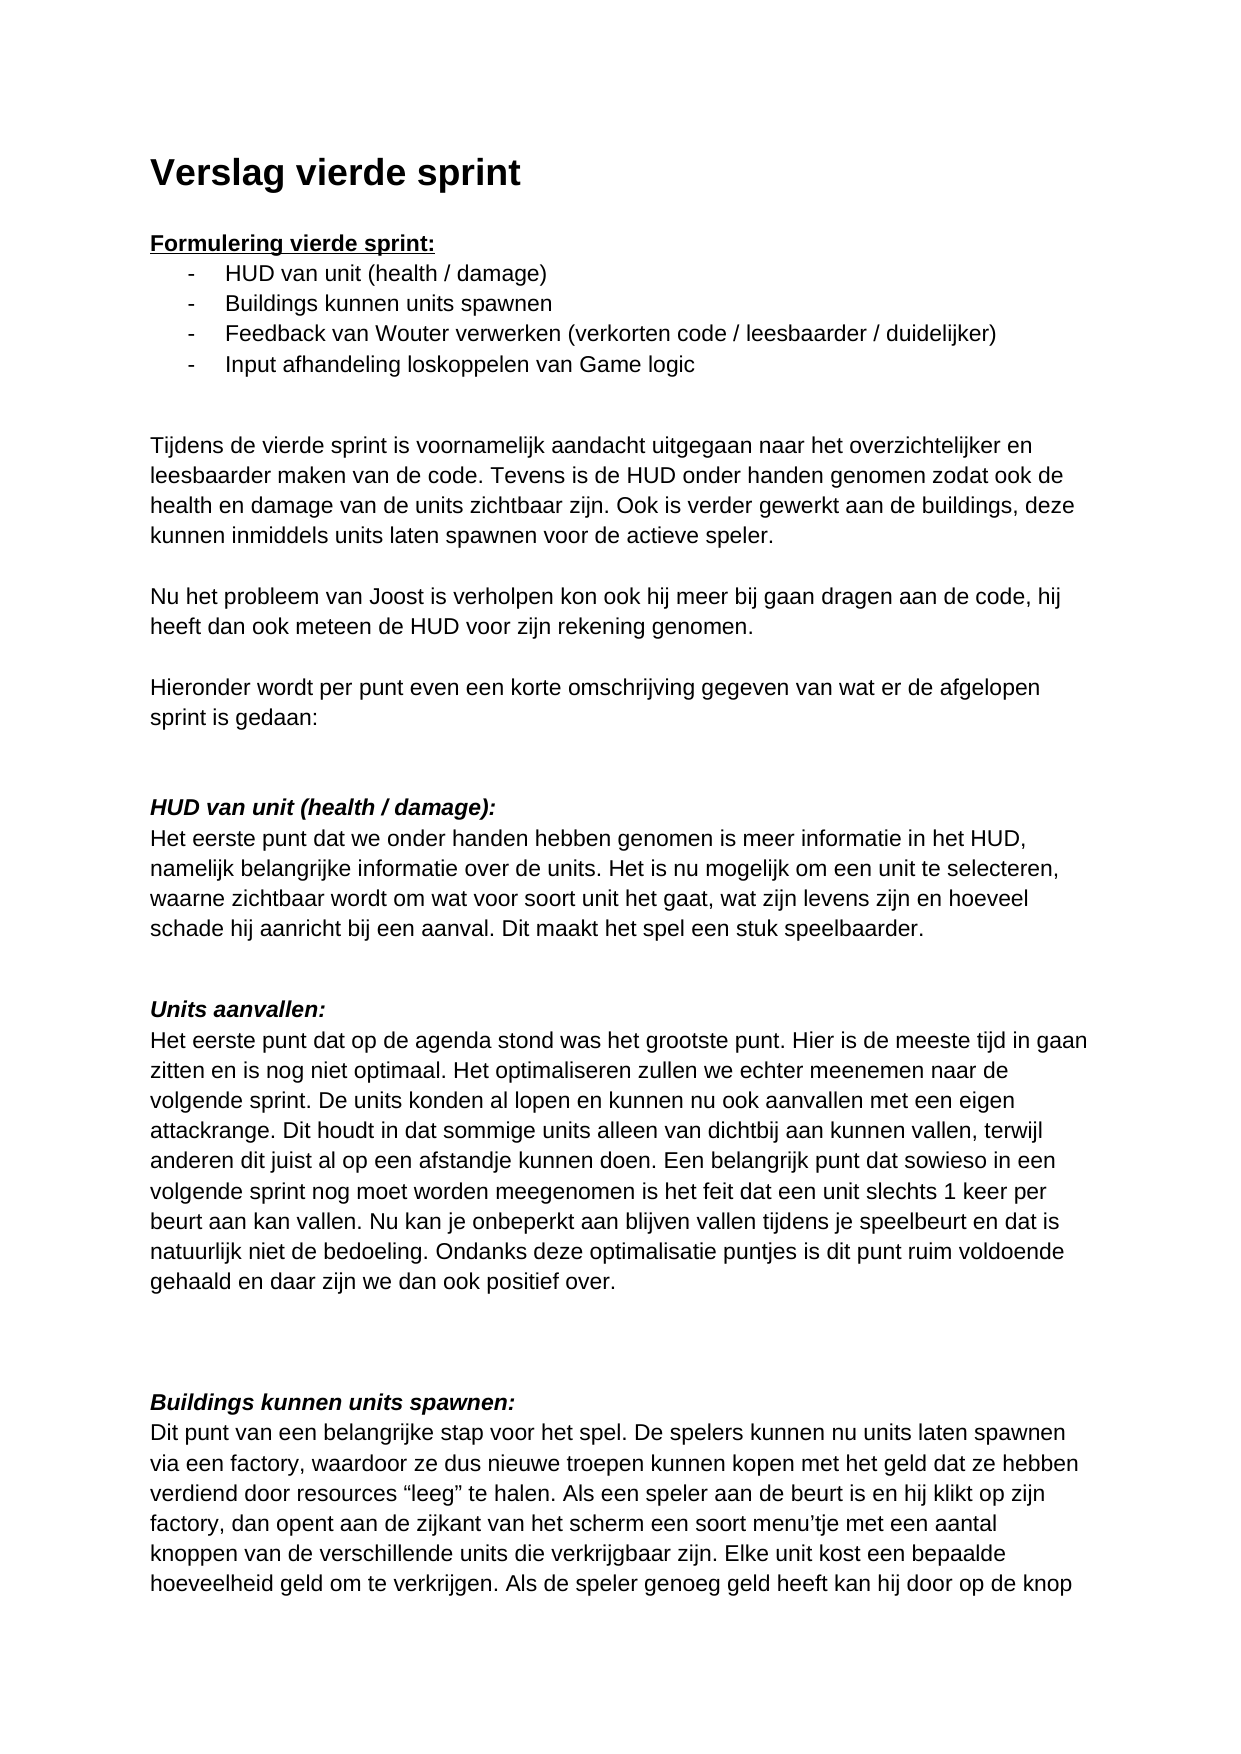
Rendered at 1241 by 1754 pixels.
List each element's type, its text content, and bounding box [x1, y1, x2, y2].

text Hieronder wordt per punt even een korte omschrijving gegeven van wat er de afgelopen sprint is gedaan: [150, 673, 1090, 730]
text Verslag vierde sprint [150, 150, 1090, 193]
text Het eerste punt dat op de agenda stond was het grootste punt. Hier is de meeste tijd in gaan zitten en is nog niet optimaal. Het optimaliseren zullen we echter meenemen naar de volgende sprint. De units konden al lopen en kunnen nu ook aanvallen met een eigen attackrange. Dit houdt in dat sommige units alleen van dichtbij aan kunnen vallen, terwijl anderen dit juist al op een afstandje kunnen doen. Een belangrijk punt dat sowieso in een volgende sprint nog moet worden meegenomen is het feit dat een unit slechts 1 keer per beurt aan kan vallen. Nu kan je onbeperkt aan blijven vallen tijdens je speelbeurt en dat is natuurlijk niet de bedoeling. Ondanks deze optimalisatie puntjes is dit punt ruim voldoende gehaald en daar zijn we dan ook positief over. [150, 1027, 1090, 1295]
text Units aanvallen: [150, 996, 1090, 1023]
list Input afhandeling loskoppelen van Game logic [187, 351, 1090, 377]
text Formulering vierde sprint: [150, 230, 1090, 256]
list HUD van unit (health / damage) [187, 260, 1090, 286]
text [150, 1389, 1090, 1597]
list Feedback van Wouter verwerken (verkorten code / leesbaarder / duidelijker) [187, 320, 1090, 347]
text Nu het probleem van Joost is verholpen kon ook hij meer bij gaan dragen aan de code, hij heeft dan ook meteen de HUD voor zijn rekening genomen. [150, 583, 1090, 639]
text HUD van unit (health / damage): Het eerste punt dat we onder handen hebben genomen is meer informatie in het HUD, namelijk belangrijke informatie over de units. Het is nu mogelijk om een unit te selecteren, waarne zichtbaar wordt om wat voor soort unit het gaat, wat zijn levens zijn en hoeveel schade hij aanricht bij een aanval. Dit maakt het spel een stuk speelbaarder. [150, 794, 1090, 942]
text Tijdens de vierde sprint is voornamelijk aandacht uitgegaan naar het overzichtelijker en leesbaarder maken van de code. Tevens is de HUD onder handen genomen zodat ook de health en damage van de units zichtbaar zijn. Ook is verder gewerkt aan de buildings, deze kunnen inmiddels units laten spawnen voor de actieve speler. [150, 432, 1090, 549]
list Buildings kunnen units spawnen [187, 290, 1090, 317]
